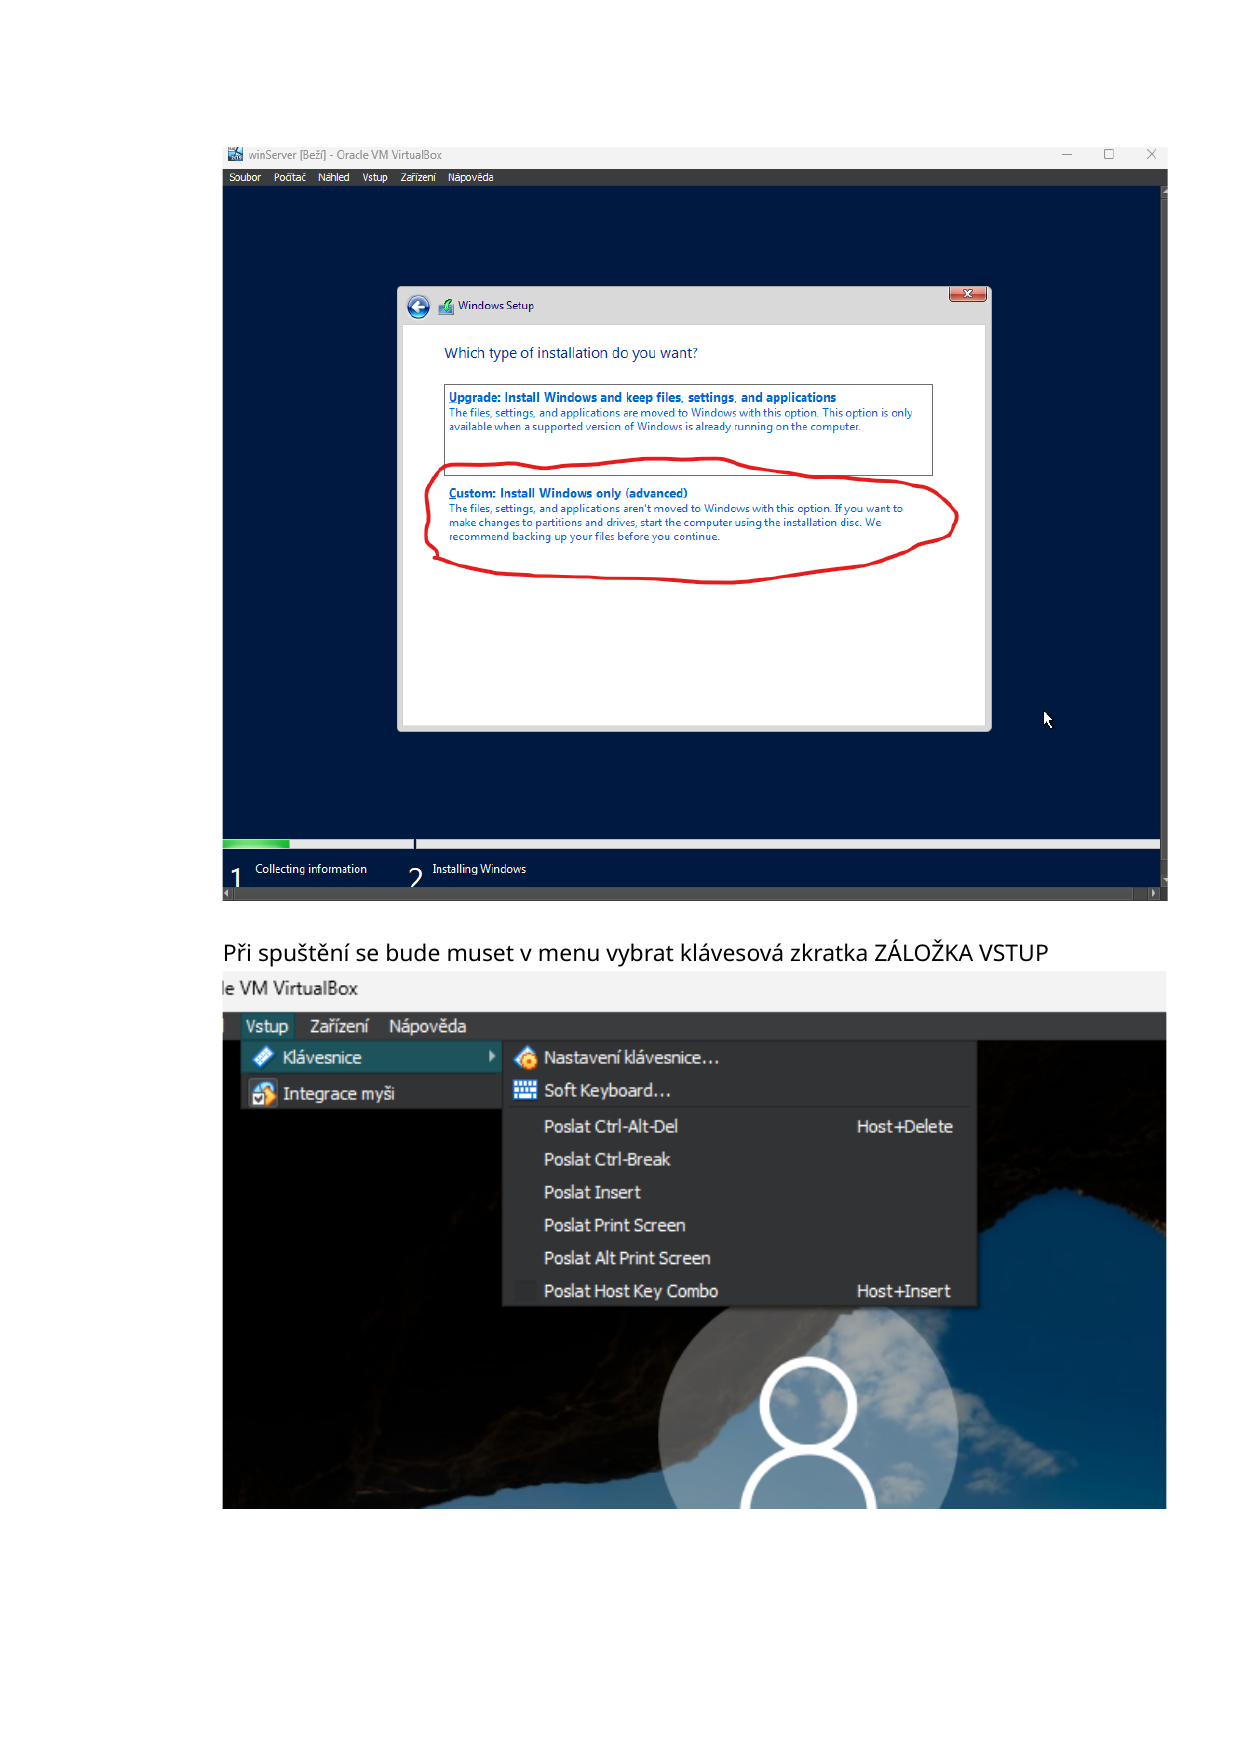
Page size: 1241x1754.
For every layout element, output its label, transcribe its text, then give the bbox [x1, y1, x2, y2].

picture [222, 147, 1168, 901]
picture [222, 971, 1167, 1509]
list Při spuštění se bude muset v menu vybrat klávesová zkratka ZÁLOŽKA VSTUP [223, 937, 1093, 968]
